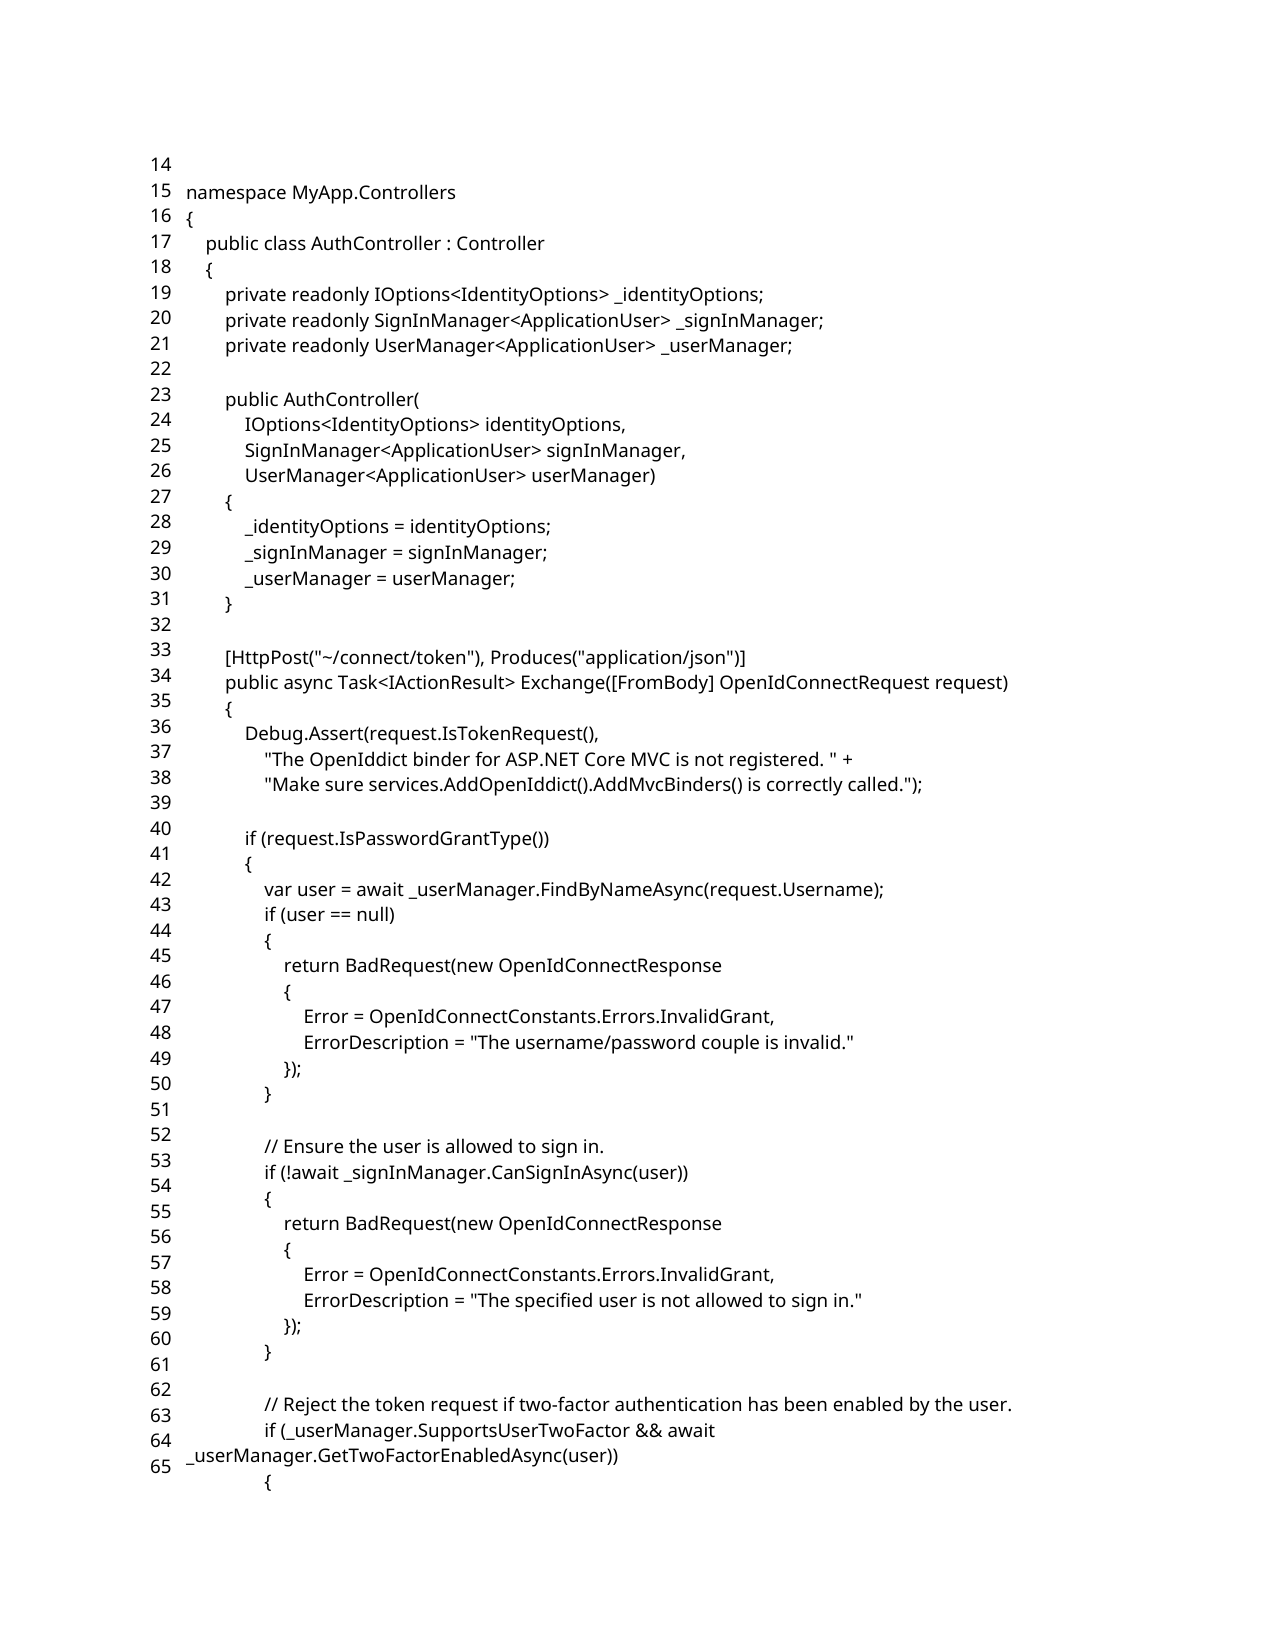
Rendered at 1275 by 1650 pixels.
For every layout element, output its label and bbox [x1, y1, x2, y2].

table_header [184, 150, 1133, 1495]
table_header [149, 150, 184, 1495]
